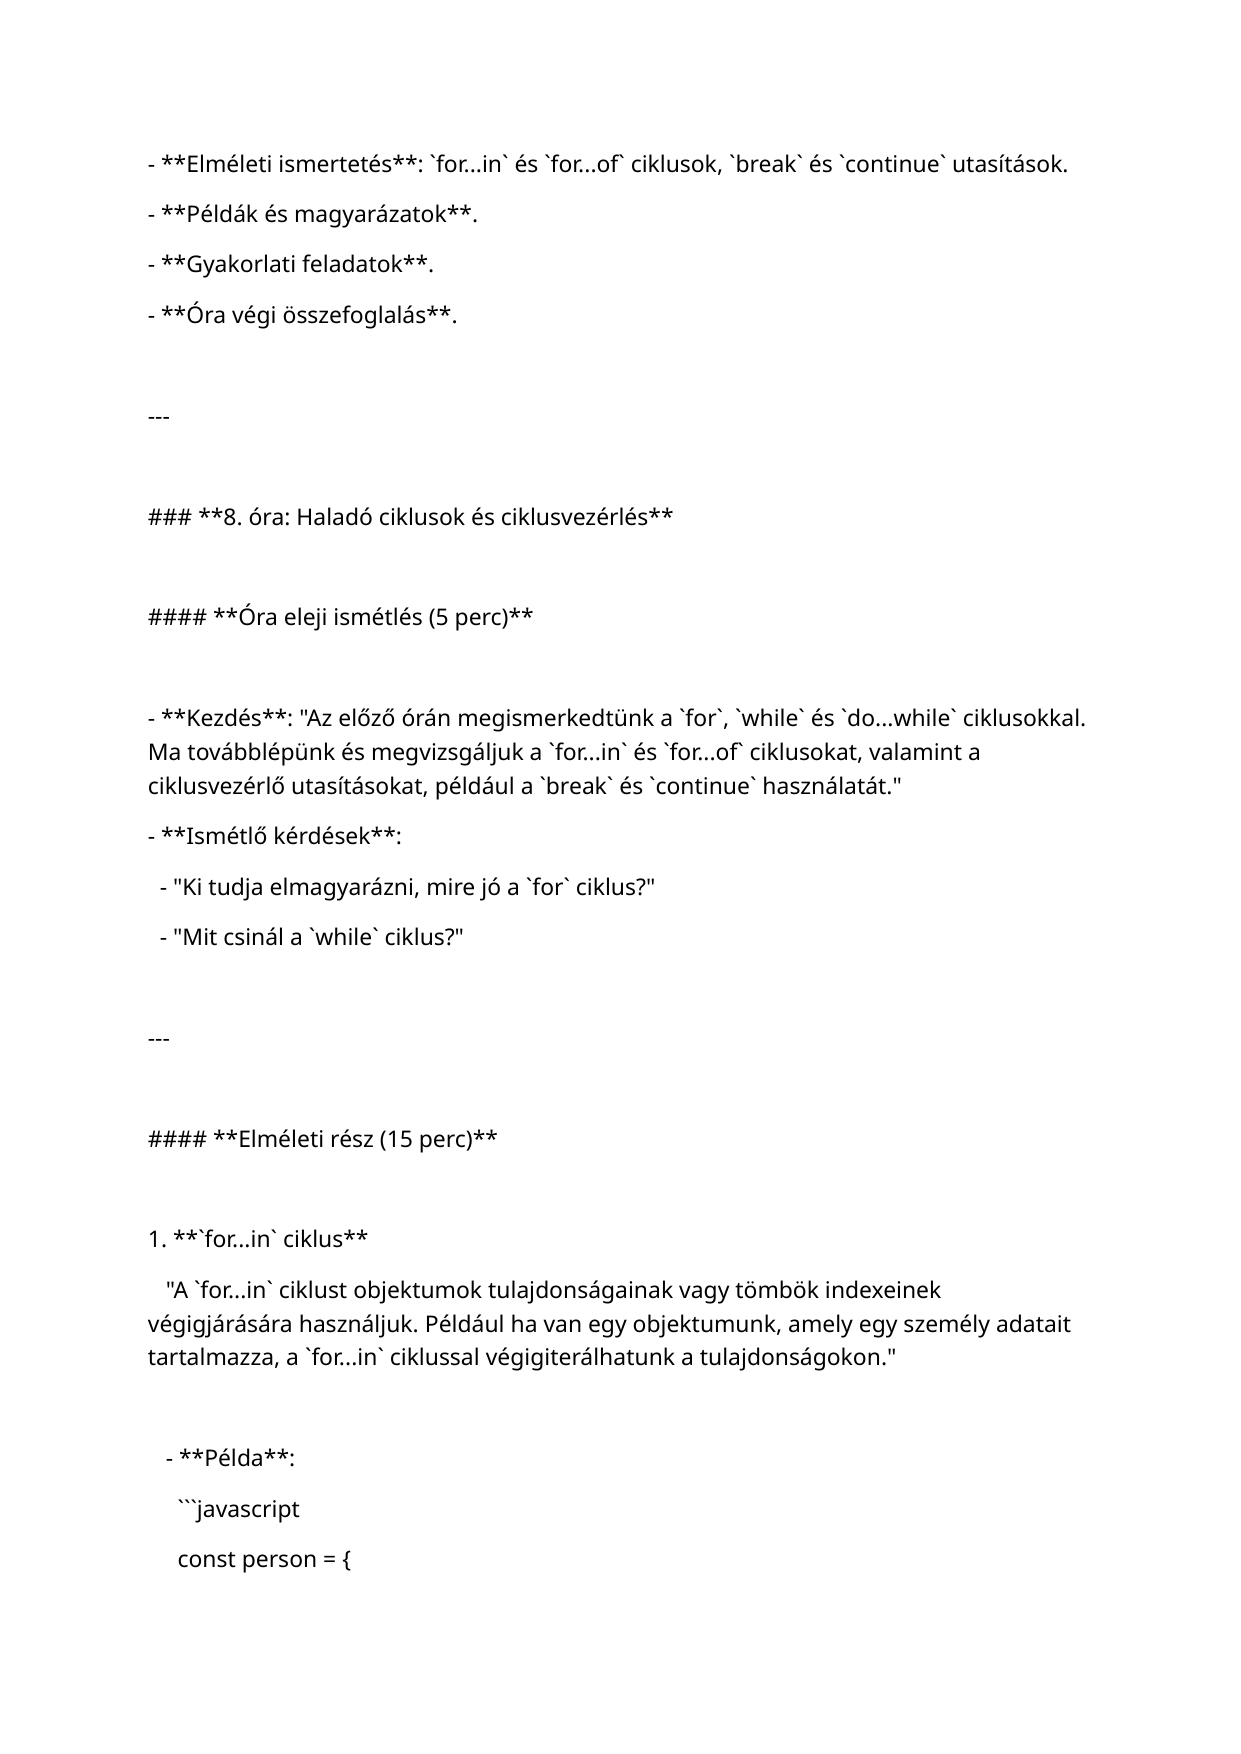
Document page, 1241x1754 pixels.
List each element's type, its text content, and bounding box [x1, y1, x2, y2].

text - **Elméleti ismertetés**: `for...in` és `for...of` ciklusok, `break` és `continue` utasítások. [148, 148, 1093, 179]
text "A `for...in` ciklust objektumok tulajdonságainak vagy tömbök indexeinek végigjárására használjuk. Például ha van egy objektumunk, amely egy személy adatait tartalmazza, a `for...in` ciklussal végigiterálhatunk a tulajdonságokon." [148, 1274, 1093, 1373]
text #### **Óra eleji ismétlés (5 perc)** [148, 601, 1093, 633]
text - "Mit csinál a `while` ciklus?" [148, 921, 1093, 952]
text ```javascript [148, 1493, 1093, 1524]
text --- [148, 400, 1093, 431]
text - **Gyakorlati feladatok**. [148, 248, 1093, 280]
text - **Példa**: [148, 1442, 1093, 1473]
text #### **Elméleti rész (15 perc)** [148, 1123, 1093, 1154]
text ### **8. óra: Haladó ciklusok és ciklusvezérlés** [148, 501, 1093, 532]
text const person = { [148, 1543, 1093, 1574]
text - **Óra végi összefoglalás**. [148, 299, 1093, 330]
text - **Ismétlő kérdések**: [148, 820, 1093, 851]
text --- [148, 1022, 1093, 1053]
text - **Kezdés**: "Az előző órán megismerkedtünk a `for`, `while` és `do...while` ciklusokkal. Ma továbblépünk és megvizsgáljuk a `for...in` és `for...of` ciklusokat, valamint a ciklusvezérlő utasításokat, például a `break` és `continue` használatát." [148, 702, 1093, 801]
text - **Példák és magyarázatok**. [148, 198, 1093, 229]
text - "Ki tudja elmagyarázni, mire jó a `for` ciklus?" [148, 871, 1093, 902]
text 1. **`for...in` ciklus** [148, 1223, 1093, 1255]
